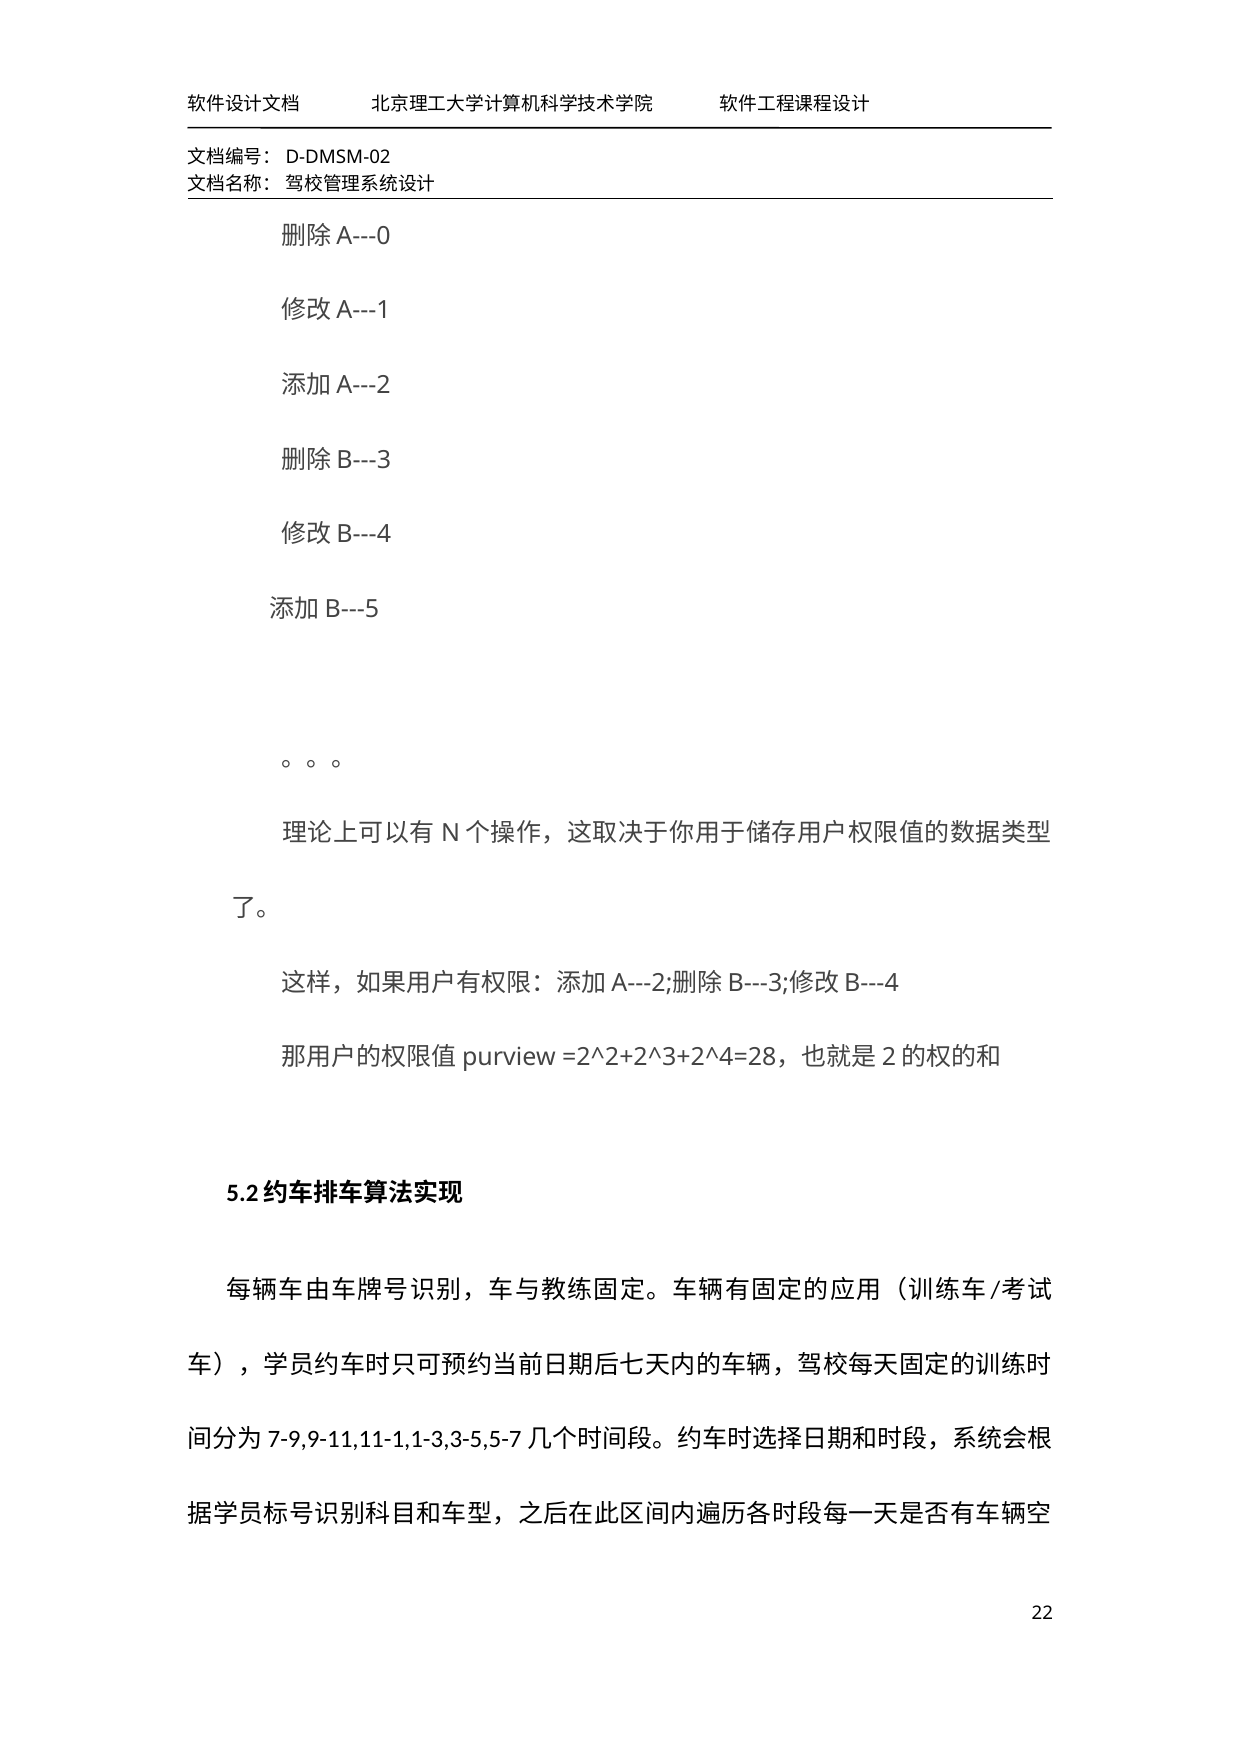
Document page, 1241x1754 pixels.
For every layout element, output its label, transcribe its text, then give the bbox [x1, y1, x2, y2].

text 5.2约车排车算法实现 [226, 1158, 1053, 1223]
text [187, 1255, 1053, 1544]
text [231, 201, 1053, 815]
